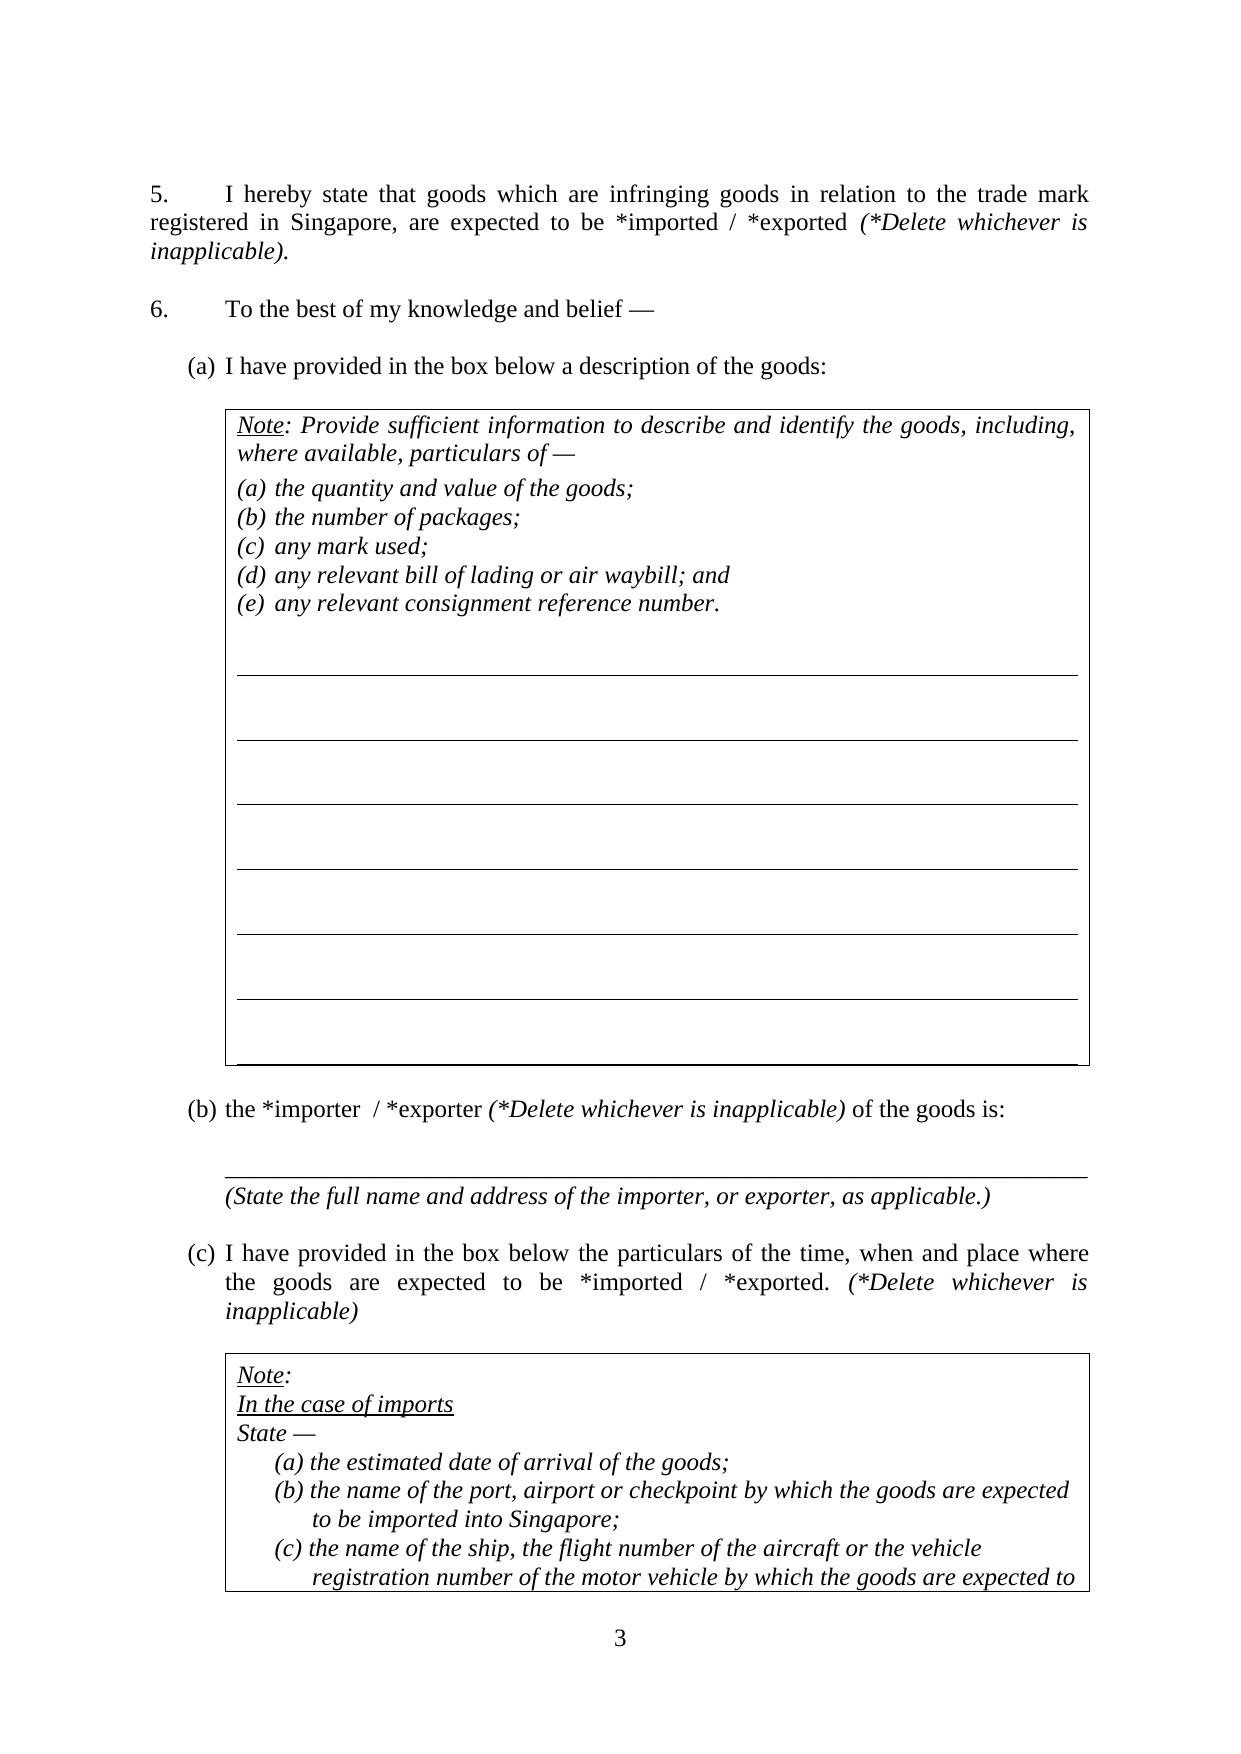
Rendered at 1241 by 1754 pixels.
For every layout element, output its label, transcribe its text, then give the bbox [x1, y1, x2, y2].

list I have provided in the box below the particulars of the time, when and place where the goods are expected to be *imported / *exported. (*Delete whichever is inapplicable) [187, 1238, 1090, 1324]
list I have provided in the box below a description of the goods: [187, 351, 1090, 380]
text 6. To the best of my knowledge and belief — [150, 294, 1090, 322]
table_header Note: Provide sufficient information to describe and identify the goods, including, where available, particulars of — (a) the quantity and value of the goods; (b) the number of packages; (c) any mark used; (d) any relevant bill of lading or air waybill; and (e) any relevant consignment reference number. [226, 410, 1089, 1065]
list the *importer / *exporter (*Delete whichever is inapplicable) of the goods is: [187, 1094, 1090, 1123]
list _____________________________________________________________________ (State the full name and address of the importer, or exporter, as applicable.) [225, 1152, 1090, 1209]
text 5. I hereby state that goods which are infringing goods in relation to the trade mark registered in Singapore, are expected to be *imported / *exported (*Delete whichever is inapplicable). [150, 179, 1090, 265]
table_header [226, 1354, 1089, 1591]
